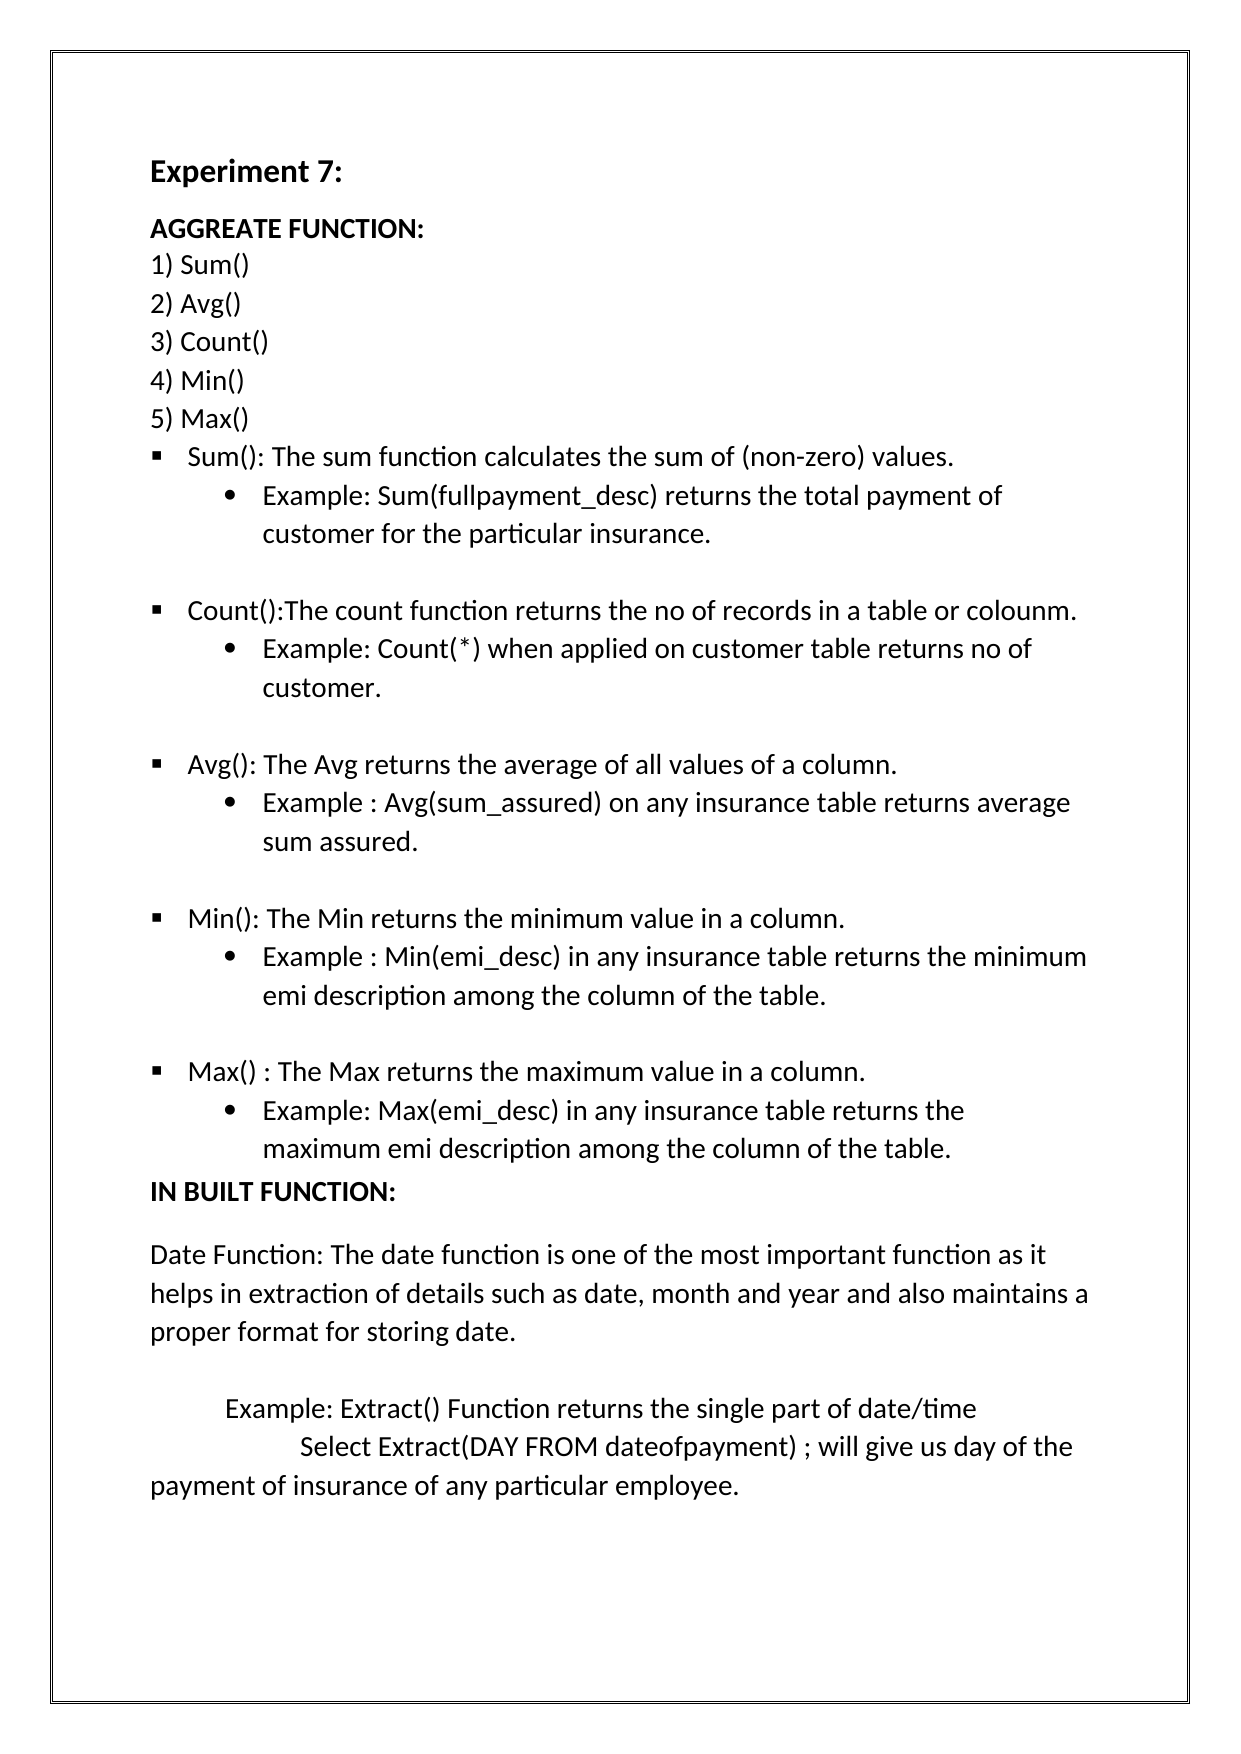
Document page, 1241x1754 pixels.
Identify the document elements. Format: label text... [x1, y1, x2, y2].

list Count():The count function returns the no of records in a table or colounm. [150, 592, 1090, 628]
subtitle IN BUILT FUNCTION: [150, 1173, 1090, 1208]
text 4) Min() [150, 362, 1090, 397]
subtitle Date Function: The date function is one of the most important function as it helps in extraction of details such as date, month and year and also maintains a proper format for storing date. [150, 1236, 1090, 1349]
list Sum(): The sum function calculates the sum of (non-zero) values. [150, 438, 1090, 474]
list Example: Count(*) when applied on customer table returns no of customer. [225, 631, 1090, 705]
title AGGREATE FUNCTION: [150, 211, 1090, 246]
text 2) Avg() [150, 285, 1090, 320]
text Example: Extract() Function returns the single part of date/time [150, 1390, 1090, 1426]
text 3) Count() [150, 323, 1090, 359]
list Min(): The Min returns the minimum value in a column. [150, 900, 1090, 935]
text Experiment 7: [150, 150, 1090, 191]
list Max() : The Max returns the maximum value in a column. [150, 1053, 1090, 1089]
list Example : Min(emi_desc) in any insurance table returns the minimum emi description among the column of the table. [225, 938, 1090, 1012]
list Example : Avg(sum_assured) on any insurance table returns average sum assured. [225, 784, 1090, 858]
text Select Extract(DAY FROM dateofpayment) ; will give us day of the payment of insurance of any particular employee. [150, 1428, 1090, 1503]
text 1) Sum() [150, 246, 1090, 282]
list Example: Max(emi_desc) in any insurance table returns the maximum emi description among the column of the table. [225, 1092, 1090, 1166]
list Avg(): The Avg returns the average of all values of a column. [150, 746, 1090, 782]
text 5) Max() [150, 400, 1090, 436]
list Example: Sum(fullpayment_desc) returns the total payment of customer for the particular insurance. [225, 477, 1090, 551]
